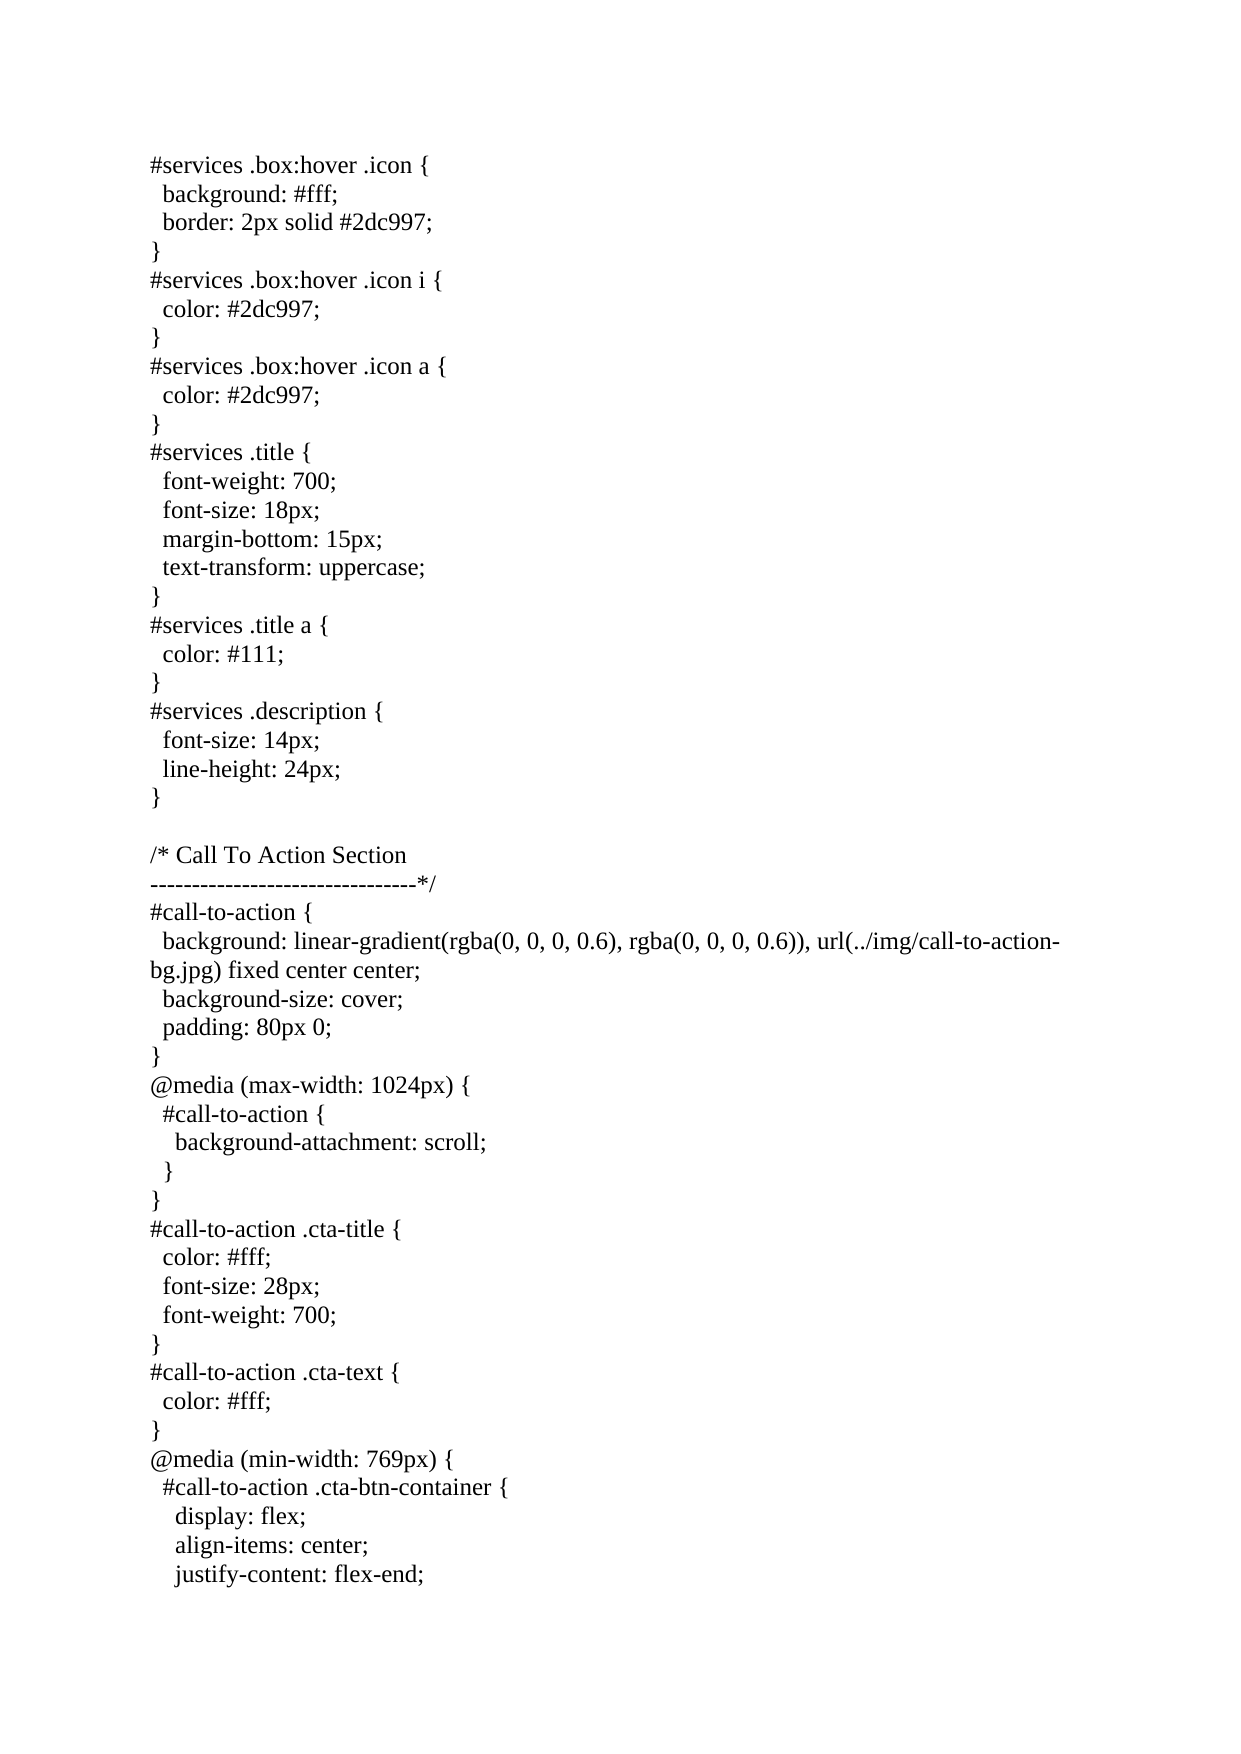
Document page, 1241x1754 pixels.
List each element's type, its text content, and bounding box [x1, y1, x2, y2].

text line-height: 24px; [150, 754, 1090, 782]
text @media (min-width: 769px) { [150, 1444, 1090, 1472]
text color: #fff; [150, 1242, 1090, 1271]
text #services .description { [150, 696, 1090, 725]
text } [150, 322, 1090, 351]
text #services .title a { [150, 610, 1090, 639]
text #services .box:hover .icon { [150, 150, 1090, 179]
text } [150, 1415, 1090, 1444]
text #services .box:hover .icon a { [150, 351, 1090, 380]
text } [150, 782, 1090, 811]
text } [150, 236, 1090, 265]
text font-weight: 700; [150, 466, 1090, 495]
text } [150, 1156, 1090, 1185]
text background: linear-gradient(rgba(0, 0, 0, 0.6), rgba(0, 0, 0, 0.6)), url(../img/call-to-action-bg.jpg) fixed center center; [150, 926, 1090, 984]
text } [150, 1041, 1090, 1070]
text } [150, 1329, 1090, 1357]
text #services .title { [150, 437, 1090, 466]
text font-size: 18px; [150, 495, 1090, 524]
text display: flex; [150, 1501, 1090, 1530]
text #call-to-action { [150, 1099, 1090, 1127]
text #call-to-action .cta-title { [150, 1214, 1090, 1242]
text color: #2dc997; [150, 294, 1090, 322]
text text-transform: uppercase; [150, 552, 1090, 581]
text #call-to-action .cta-btn-container { [150, 1472, 1090, 1501]
text padding: 80px 0; [150, 1012, 1090, 1041]
text #services .box:hover .icon i { [150, 265, 1090, 294]
text font-weight: 700; [150, 1300, 1090, 1329]
text font-size: 14px; [150, 725, 1090, 754]
text --------------------------------*/ [150, 869, 1090, 897]
text #call-to-action .cta-text { [150, 1357, 1090, 1386]
text } [150, 409, 1090, 437]
text @media (max-width: 1024px) { [150, 1070, 1090, 1099]
text } [150, 581, 1090, 610]
text background: #fff; [150, 179, 1090, 207]
text font-size: 28px; [150, 1271, 1090, 1300]
text align-items: center; [150, 1530, 1090, 1559]
text color: #fff; [150, 1386, 1090, 1415]
text } [150, 1185, 1090, 1214]
text border: 2px solid #2dc997; [150, 207, 1090, 236]
text #call-to-action { [150, 897, 1090, 926]
text color: #2dc997; [150, 380, 1090, 409]
text background-attachment: scroll; [150, 1127, 1090, 1156]
text /* Call To Action Section [150, 840, 1090, 869]
text } [150, 667, 1090, 696]
text color: #111; [150, 639, 1090, 667]
text margin-bottom: 15px; [150, 524, 1090, 552]
text justify-content: flex-end; [150, 1559, 1090, 1587]
text background-size: cover; [150, 984, 1090, 1012]
